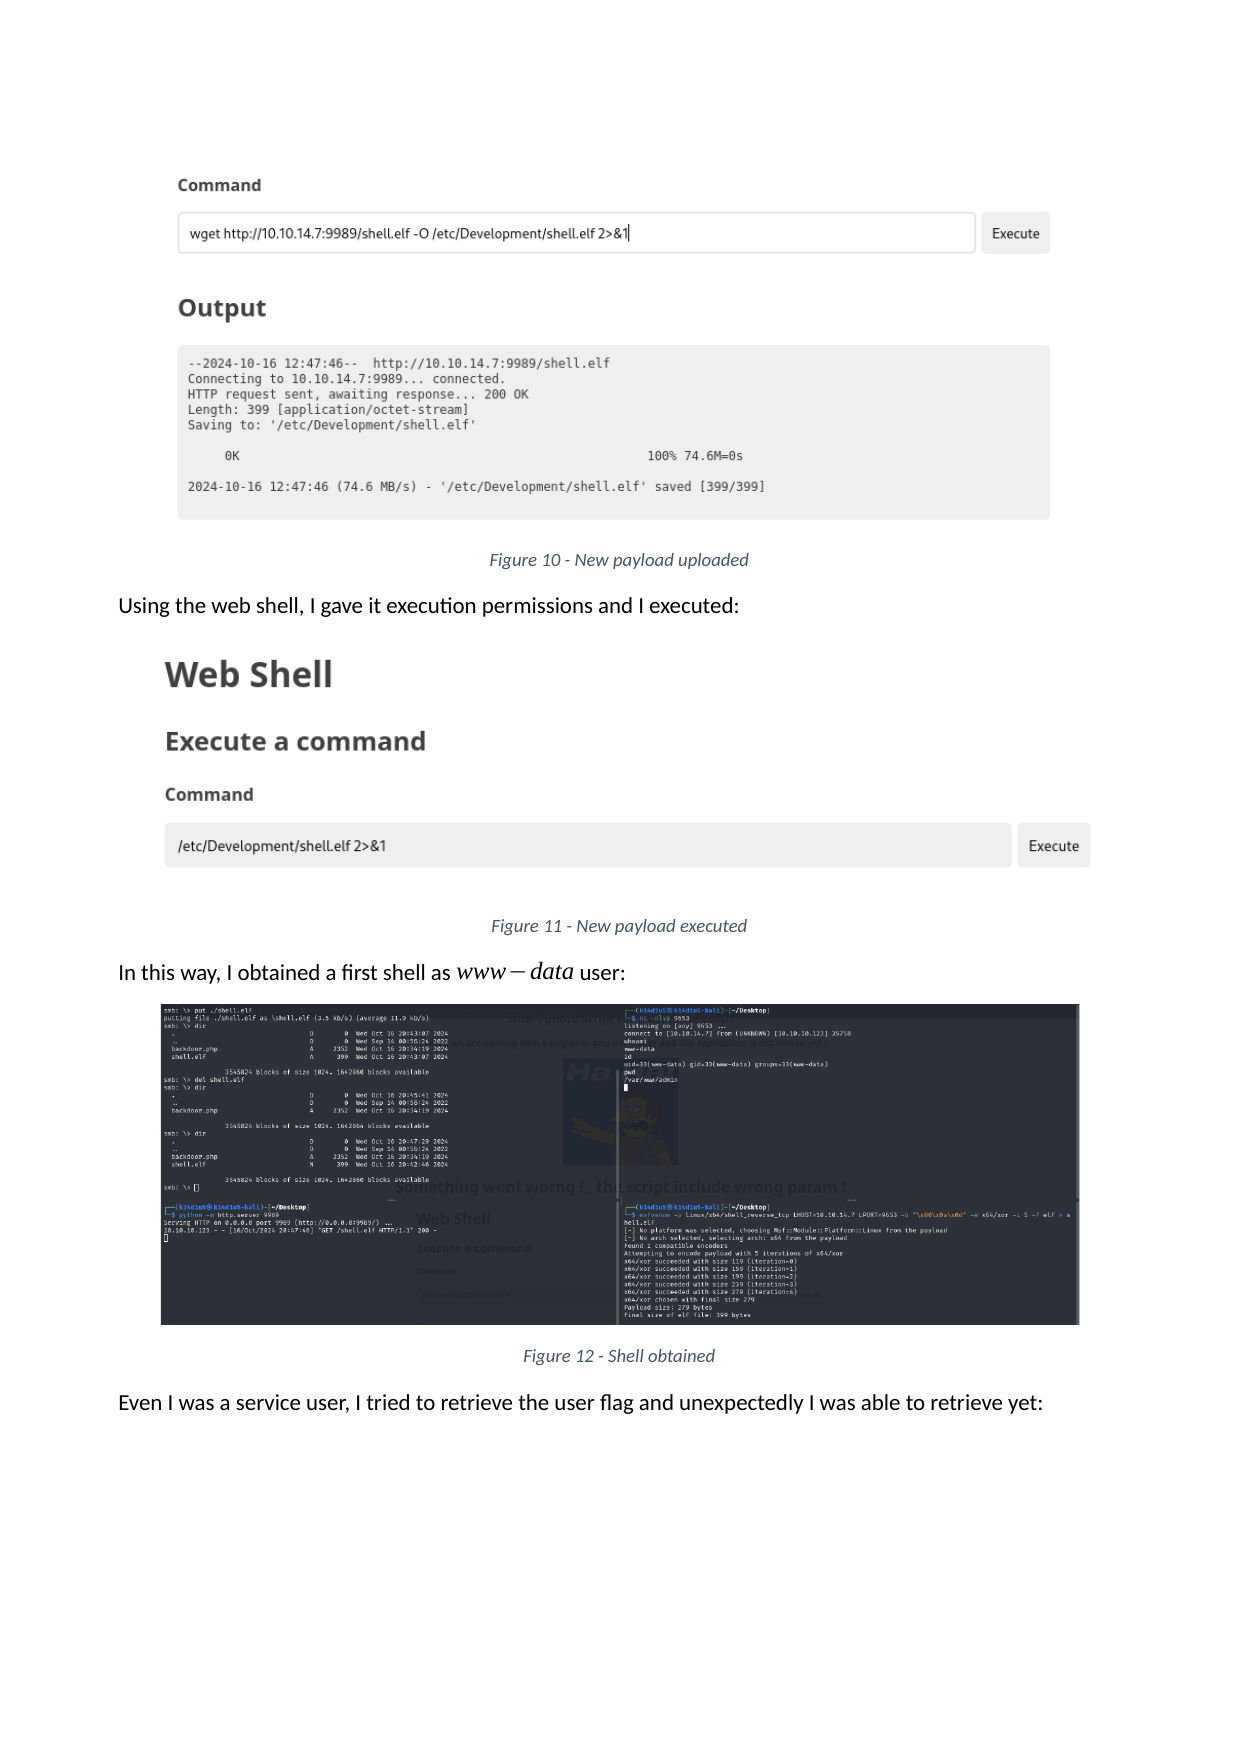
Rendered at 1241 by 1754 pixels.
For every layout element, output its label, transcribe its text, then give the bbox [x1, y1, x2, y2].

text Figure 11 - New payload executed [118, 914, 1122, 937]
picture [118, 147, 1123, 529]
text In this way, I obtained a first shell as user: [118, 958, 1122, 986]
picture [160, 1004, 1080, 1325]
text Using the web shell, I gave it execution permissions and I executed: [118, 592, 1122, 620]
text Figure 12 - Shell obtained [118, 1344, 1122, 1367]
text Even I was a service user, I tried to retrieve the user flag and unexpectedly I was able to retrieve yet: [118, 1388, 1122, 1416]
text Figure 10 - New payload uploaded [118, 548, 1122, 571]
picture [118, 638, 1123, 896]
